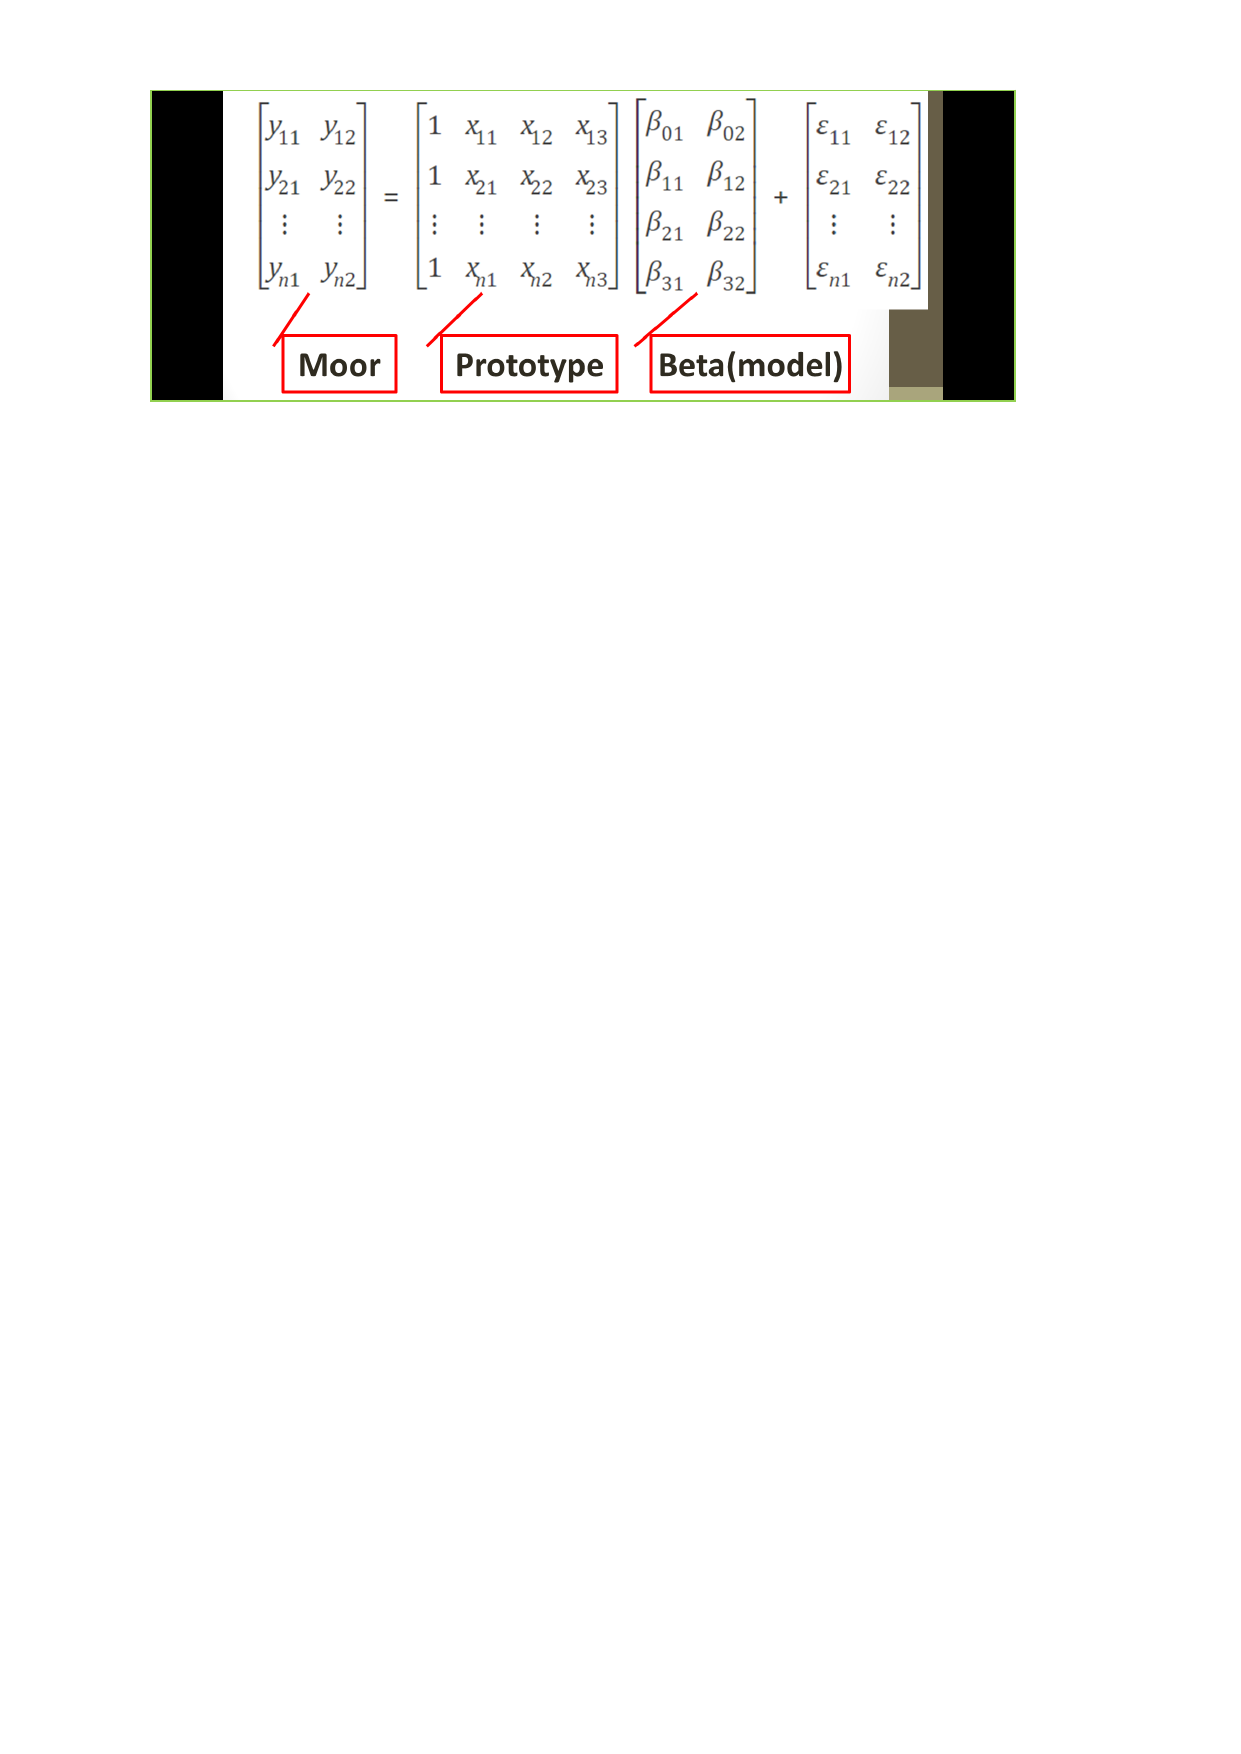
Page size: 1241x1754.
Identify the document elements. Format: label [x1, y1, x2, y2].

picture [152, 91, 1014, 400]
